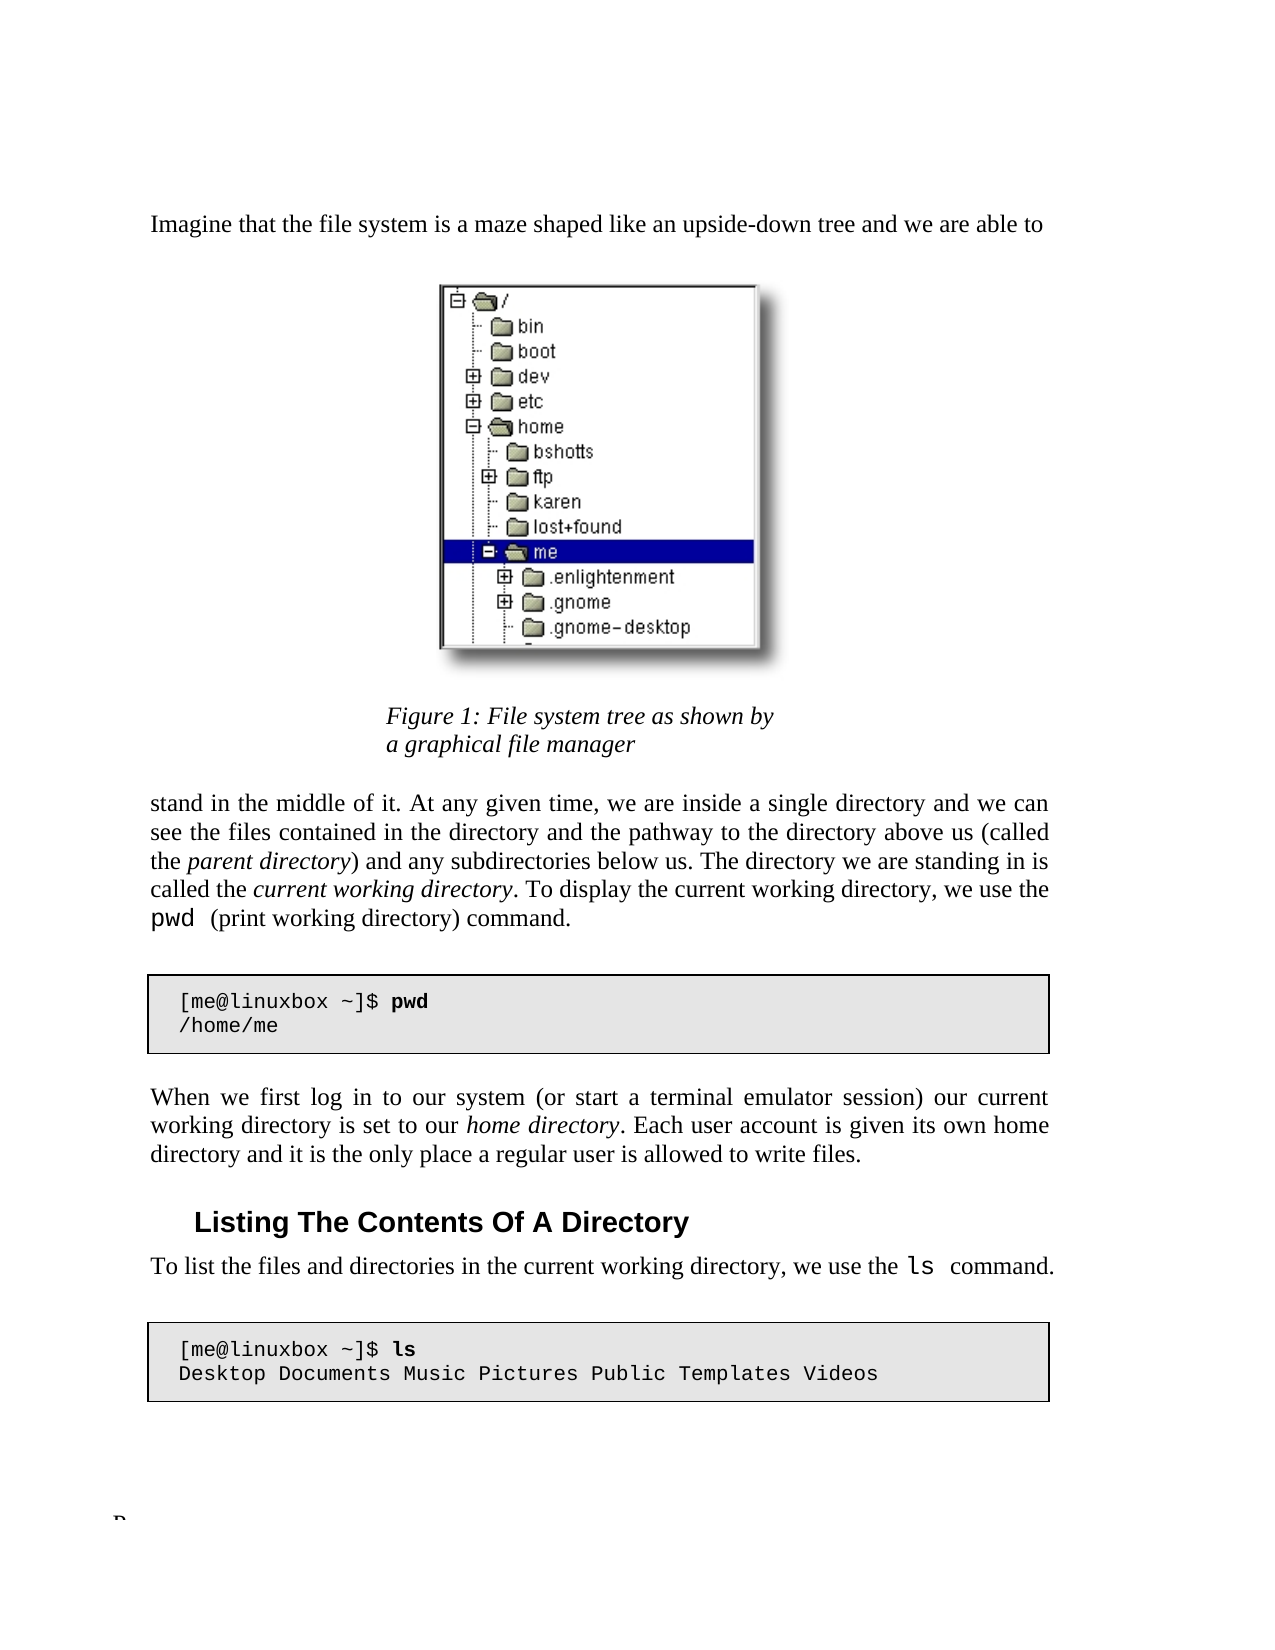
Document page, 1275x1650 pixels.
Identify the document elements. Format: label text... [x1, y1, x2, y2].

picture [435, 280, 790, 681]
subtitle Listing The Contents Of A Directory [150, 1205, 1169, 1239]
text stand in the middle of it. At any given time, we are inside a single directory and we can see the files contained in the directory and the pathway to the directory above us (called the parent directory) and any subdirectories below us. The directory we are standing in is called the current working directory. To display the current working directory, we use the pwd (print working directory) command. [150, 788, 1050, 934]
text When we first log in to our system (or start a terminal emulator session) our current working directory is set to our home directory. Each user account is given its own home directory and it is the only place a regular user is allowed to write files. [150, 1082, 1050, 1168]
text Figure 1: File system tree as shown by a graphical file manager [386, 701, 792, 758]
text To list the files and directories in the current working directory, we use the ls command. [150, 1251, 1169, 1282]
text Imagine that the file system is a maze shaped like an upside-down tree and we are able to [150, 209, 1169, 238]
